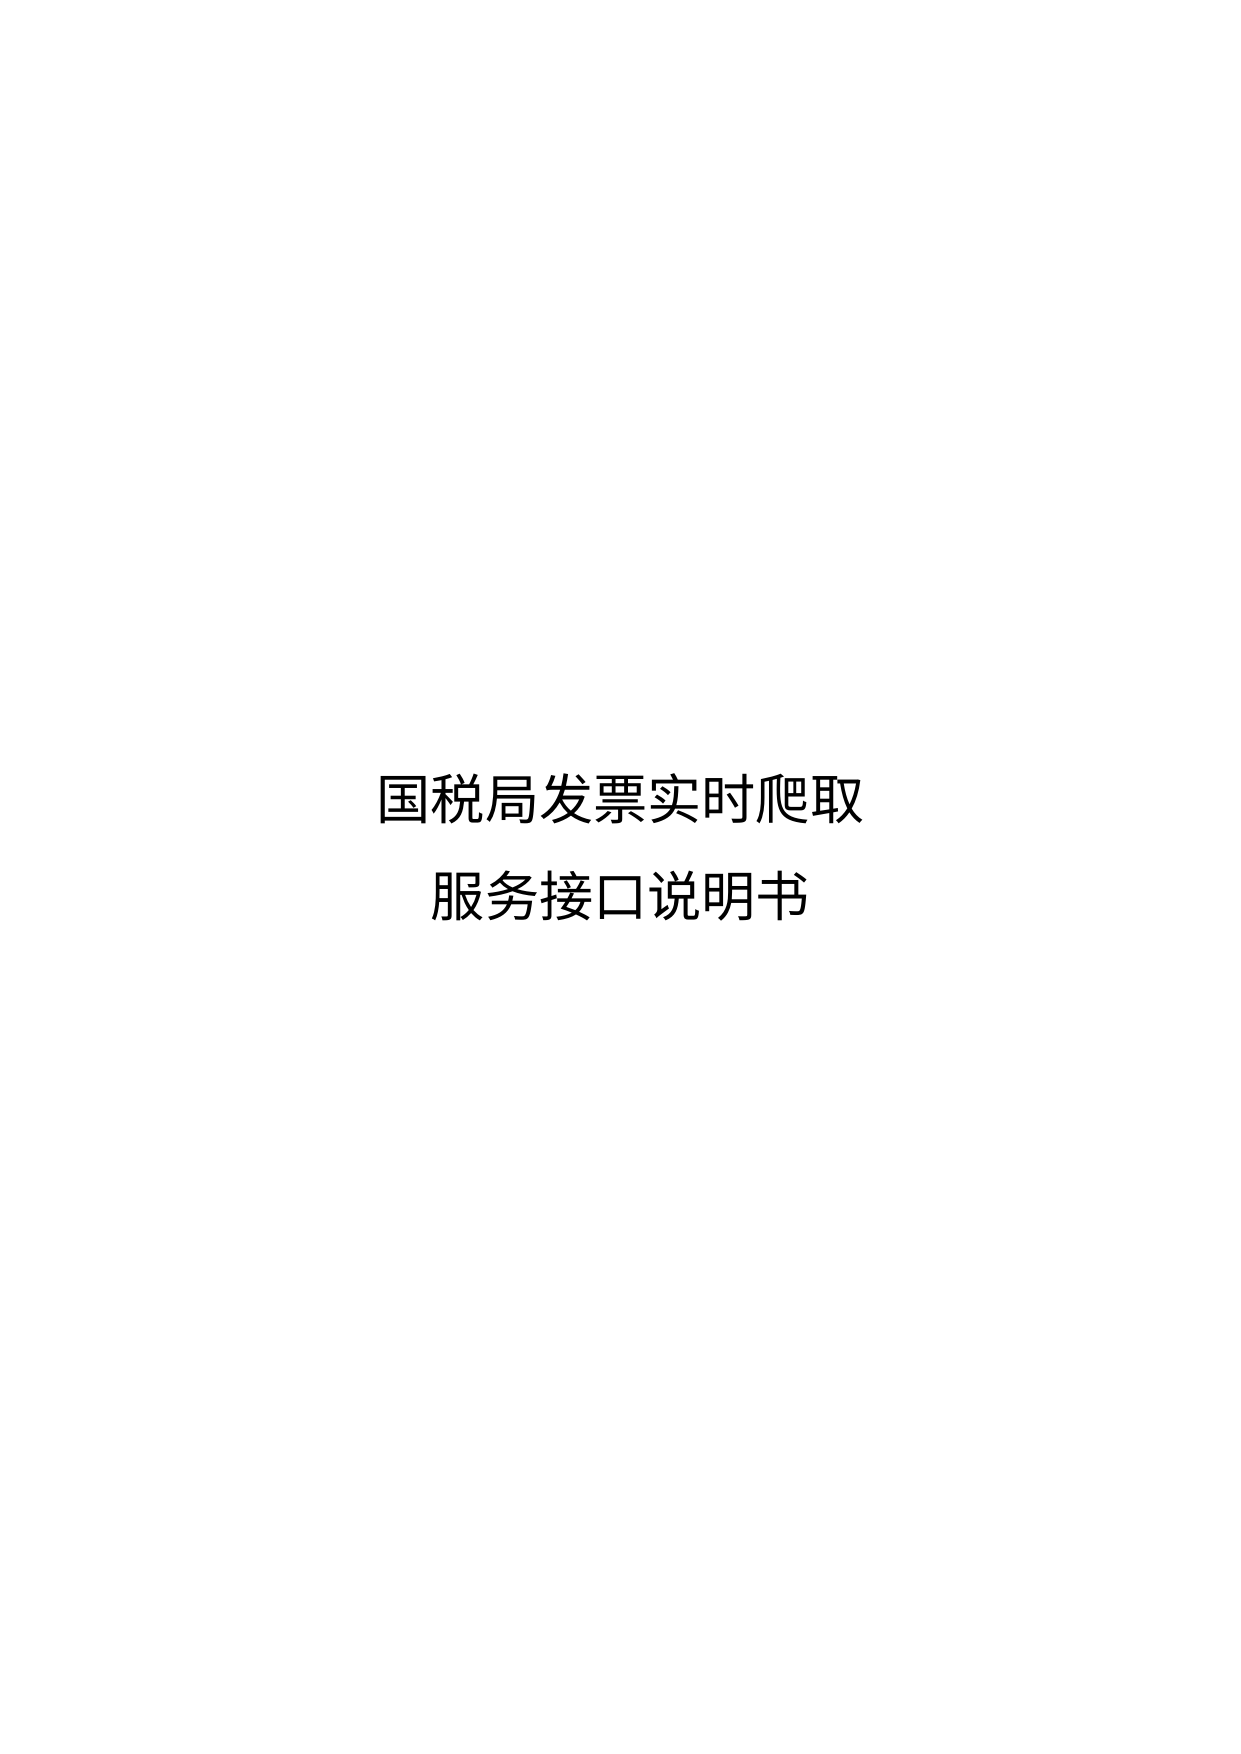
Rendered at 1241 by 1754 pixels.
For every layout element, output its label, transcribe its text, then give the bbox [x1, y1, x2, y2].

text 国税局发票实时爬取 服务接口说明书 [187, 747, 1053, 942]
